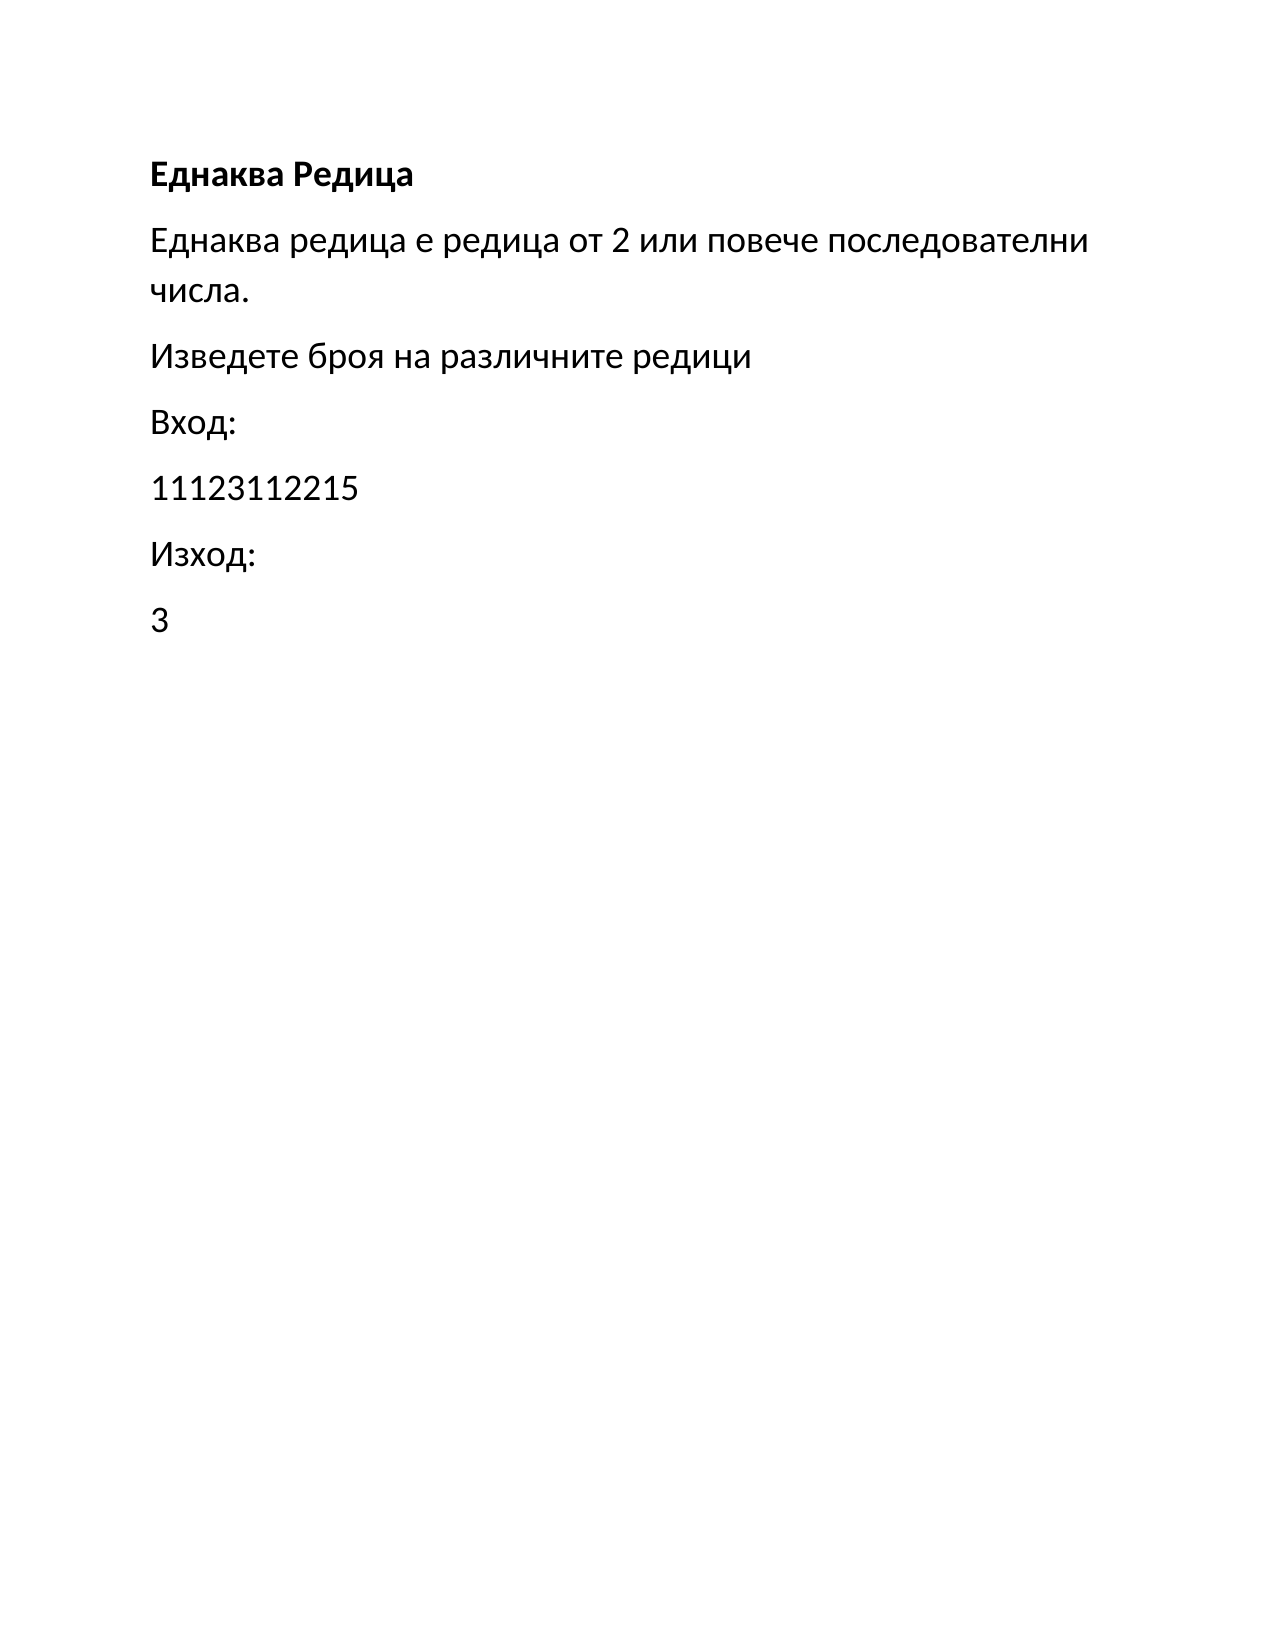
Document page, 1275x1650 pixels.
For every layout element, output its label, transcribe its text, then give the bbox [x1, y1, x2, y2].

text Еднаква редица е редица от 2 или повече последователни числа. [150, 216, 1125, 311]
text 11123112215 [150, 464, 1125, 510]
text Изход: [150, 530, 1125, 576]
text Вход: [150, 398, 1125, 444]
text Изведете броя на различните редици [150, 332, 1125, 378]
text Еднаква Редица [150, 150, 1125, 196]
text 3 [150, 596, 1125, 642]
